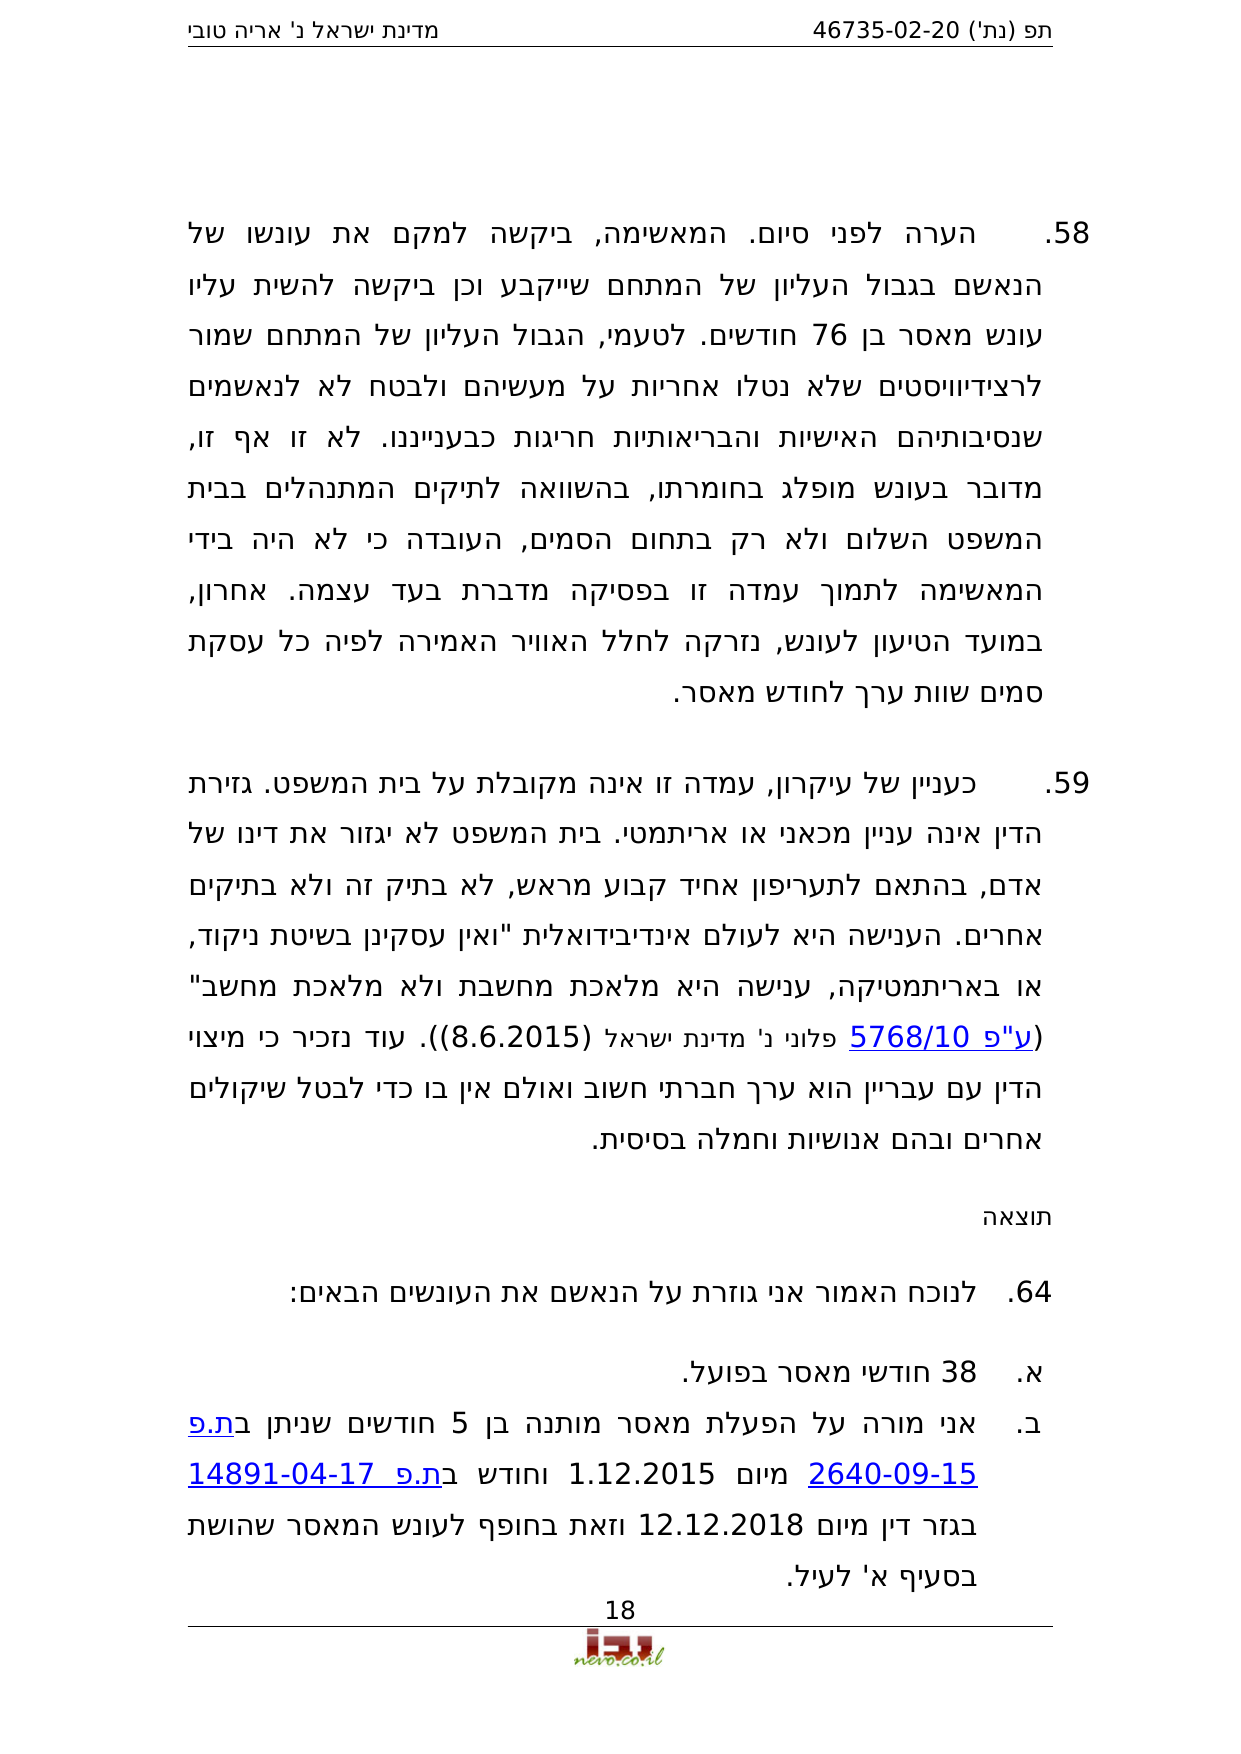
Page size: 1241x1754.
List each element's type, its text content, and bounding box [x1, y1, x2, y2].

list הערה לפני סיום. המאשימה, ביקשה למקם את עונשו של הנאשם בגבול העליון של המתחם שייקבע וכן ביקשה להשית עליו עונש מאסר בן 76 חודשים. לטעמי, הגבול העליון של המתחם שמור לרצידיוויסטים שלא נטלו אחריות על מעשיהם ולבטח לא לנאשמים שנסיבותיהם האישיות והבריאותיות חריגות כבענייננו. לא זו אף זו, מדובר בעונש מופלג בחומרתו, בהשוואה לתיקים המתנהלים בבית המשפט השלום ולא רק בתחום הסמים, העובדה כי לא היה בידי המאשימה לתמוך עמדה זו בפסיקה מדברת בעד עצמה. אחרון, במועד הטיעון לעונש, נזרקה לחלל האוויר האמירה לפיה כל עסקת סמים שוות ערך לחודש מאסר. [187, 217, 1044, 709]
list כעניין של עיקרון, עמדה זו אינה מקובלת על בית המשפט. גזירת הדין אינה עניין מכאני או אריתמטי. בית המשפט לא יגזור את דינו של אדם, בהתאם לתעריפון אחיד קבוע מראש, לא בתיק זה ולא בתיקים אחרים. הענישה היא לעולם אינדיבידואלית "ואין עסקינן בשיטת ניקוד, או באריתמטיקה, ענישה היא מלאכת מחשבת ולא מלאכת מחשב" (ע"פ 5768/10 פלוני נ' מדינת ישראל (8.6.2015)). עוד נזכיר כי מיצוי הדין עם עבריין הוא ערך חברתי חשוב ואולם אין בו כדי לבטל שיקולים אחרים ובהם אנושיות וחמלה בסיסית. [187, 766, 1044, 1156]
list אני מורה על הפעלת מאסר מותנה בן 5 חודשים שניתן בת.פ 2640-09-15 מיום 1.12.2015 וחודש בת.פ 14891-04-17 בגזר דין מיום 12.12.2018 וזאת בחופף לעונש המאסר שהושת בסעיף א' לעיל. [187, 1407, 1015, 1593]
picture [574, 1628, 666, 1667]
text תוצאה [187, 1203, 1053, 1232]
text 64. לנוכח האמור אני גוזרת על הנאשם את העונשים הבאים: [187, 1276, 1053, 1309]
list 38 חודשי מאסר בפועל. [187, 1356, 1015, 1389]
